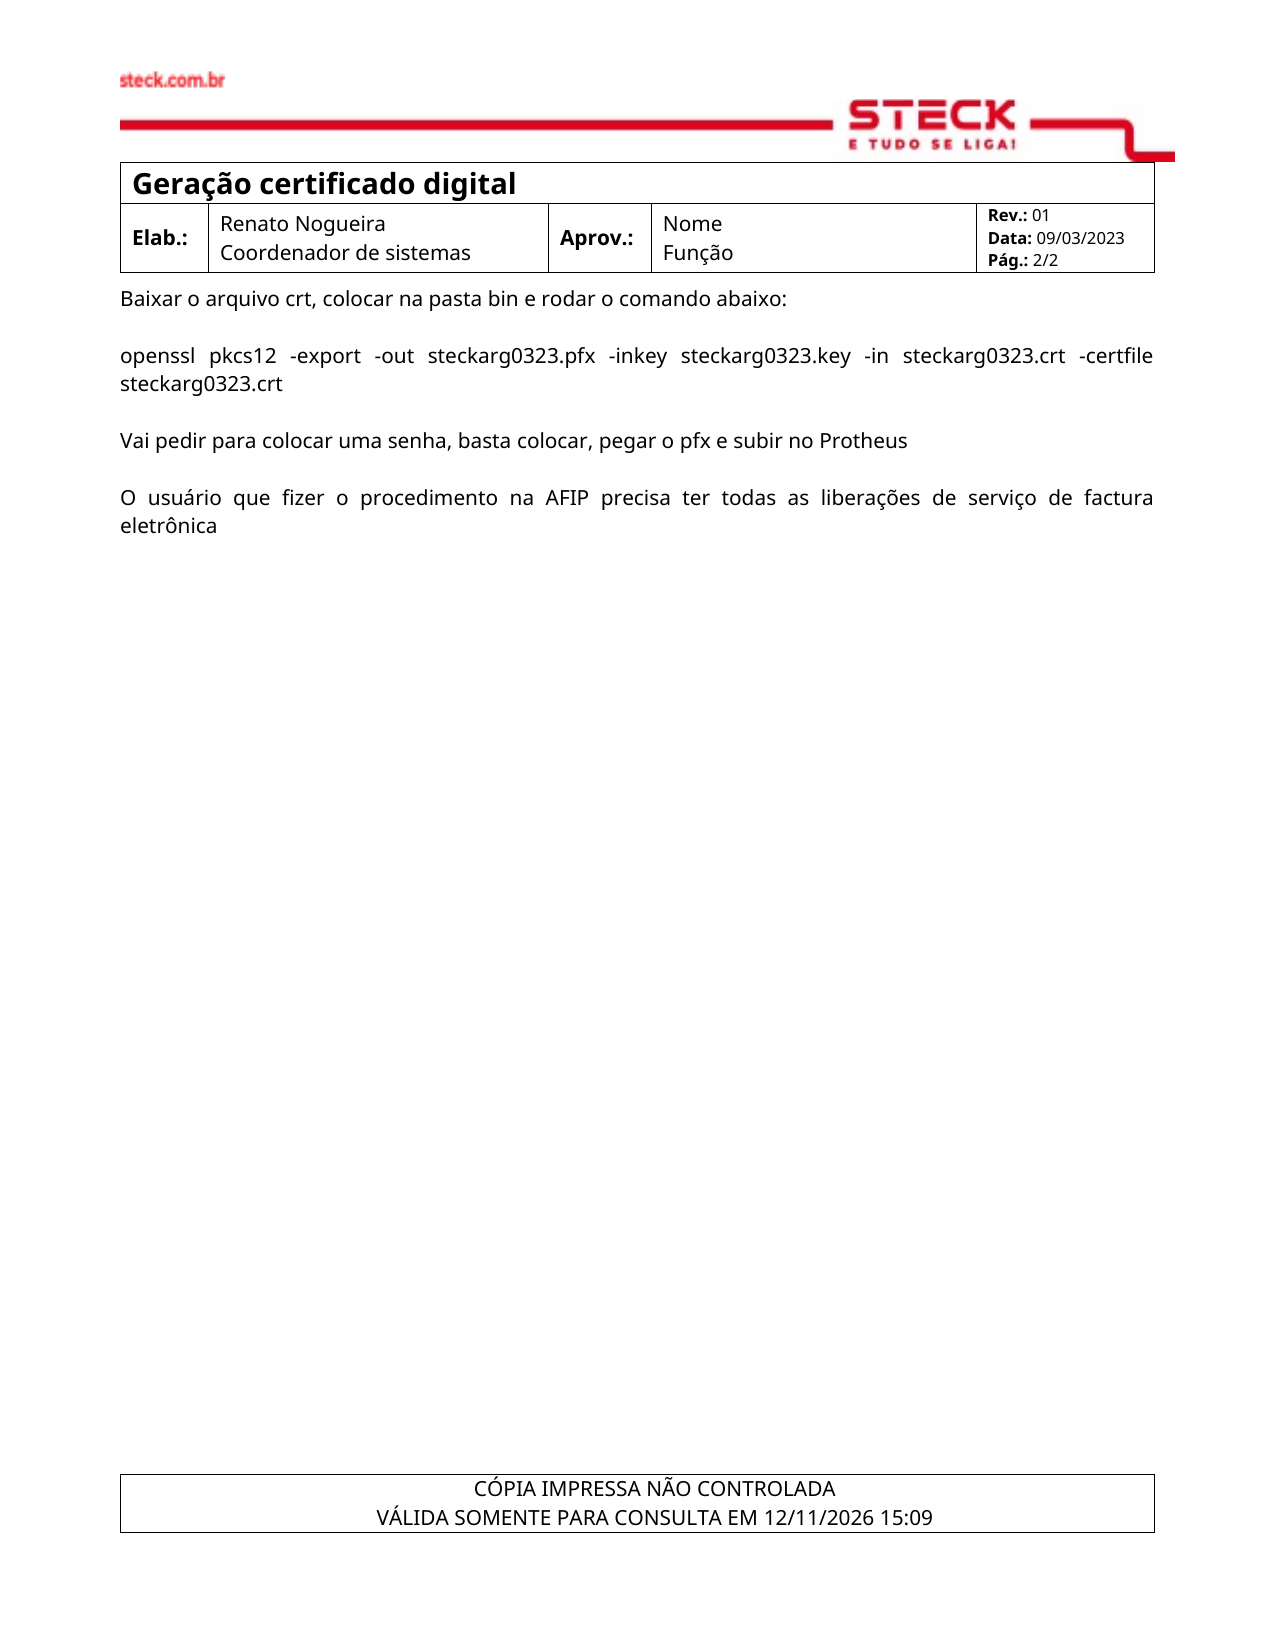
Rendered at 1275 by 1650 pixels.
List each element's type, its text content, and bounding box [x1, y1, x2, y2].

text Baixar o arquivo crt, colocar na pasta bin e rodar o comando abaixo: [120, 284, 1155, 313]
text O usuário que fizer o procedimento na AFIP precisa ter todas as liberações de serviço de factura eletrônica [120, 483, 1155, 540]
text openssl pkcs12 -export -out steckarg0323.pfx -inkey steckarg0323.key -in steckarg0323.crt -certfile steckarg0323.crt [120, 341, 1155, 398]
text Vai pedir para colocar uma senha, basta colocar, pegar o pfx e subir no Protheus [120, 426, 1155, 455]
